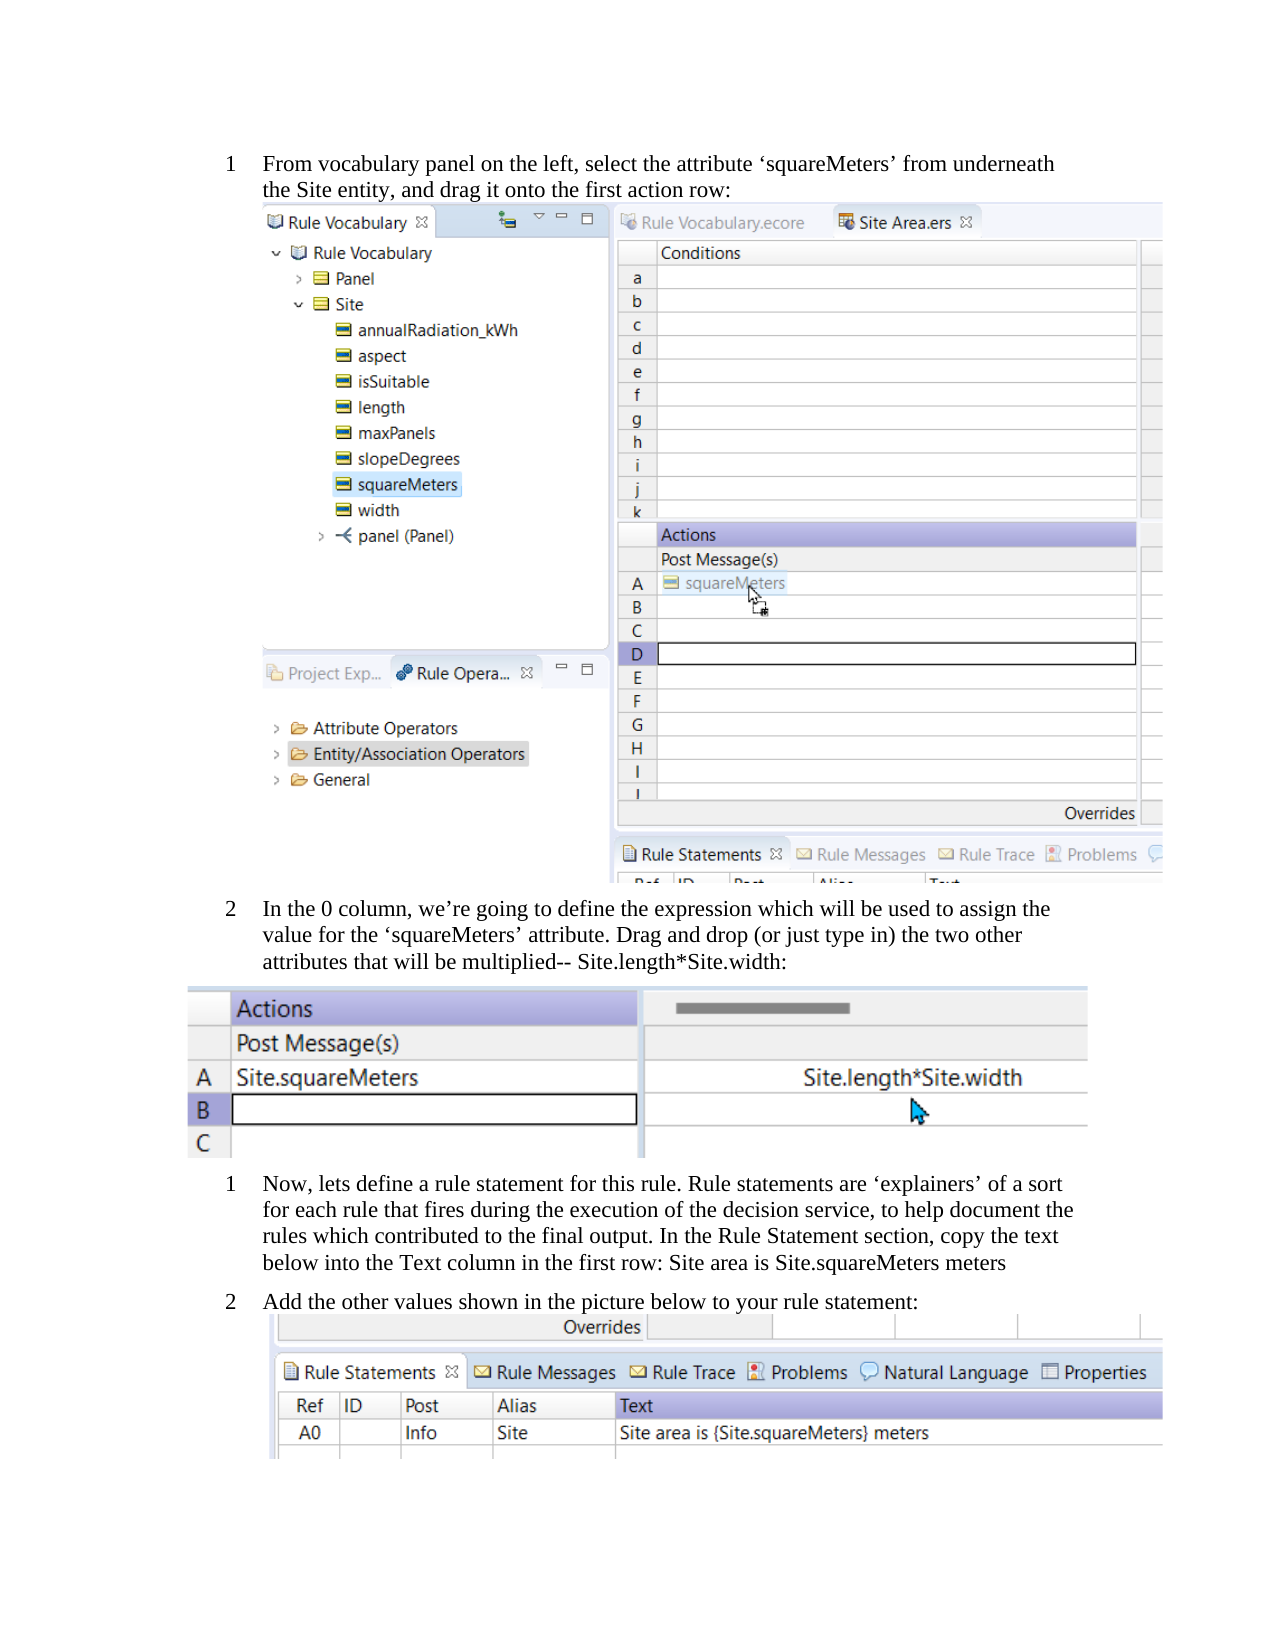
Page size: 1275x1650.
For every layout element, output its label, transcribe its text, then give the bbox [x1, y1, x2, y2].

picture [262, 202, 1163, 883]
list Now, lets define a rule statement for this rule. Rule statements are ‘explainers’ of a sort for each rule that fires during the execution of the decision service, to help document the rules which contributed to the final output. In the Rule Statement section, copy the text below into the Text column in the first row: Site area is Site.squareMeters meters [225, 1170, 1087, 1275]
list In the 0 column, we’re going to define the expression which will be used to assign the value for the ‘squareMeters’ attribute. Drag and drop (or just type in) the two other attributes that will be multiplied-- Site.length*Site.width: [225, 895, 1087, 974]
picture [262, 1314, 1163, 1459]
picture [187, 986, 1088, 1158]
